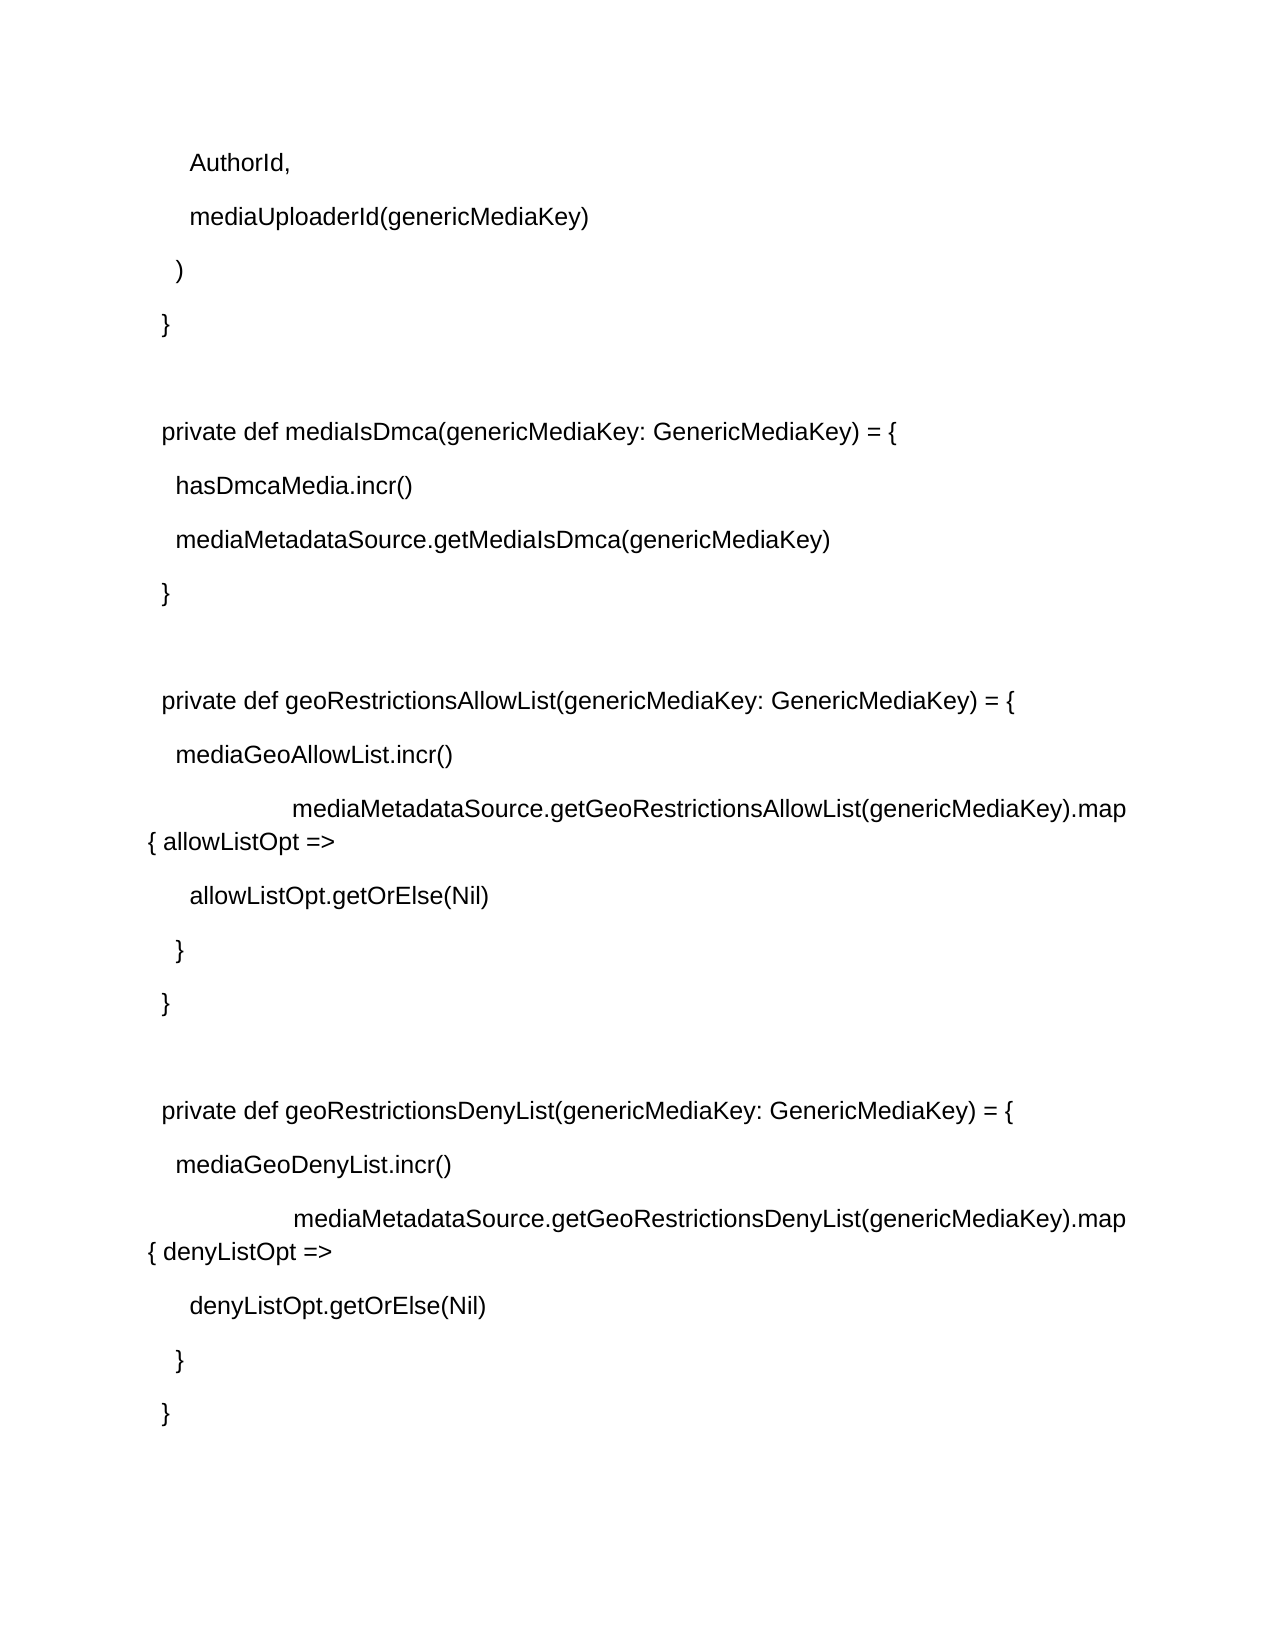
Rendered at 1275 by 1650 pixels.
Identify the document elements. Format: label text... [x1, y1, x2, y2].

text mediaMetadataSource.getMediaIsDmca(genericMediaKey) [148, 524, 1127, 553]
text mediaMetadataSource.getGeoRestrictionsAllowList(genericMediaKey).map { allowListOpt => [148, 794, 1127, 856]
text allowListOpt.getOrElse(Nil) [148, 881, 1127, 909]
text } [148, 934, 1127, 963]
text hasDmcaMedia.incr() [148, 471, 1127, 499]
text denyListOpt.getOrElse(Nil) [148, 1291, 1127, 1319]
text } [148, 1344, 1127, 1373]
text mediaGeoDenyList.incr() [148, 1150, 1127, 1179]
text mediaGeoAllowList.incr() [148, 740, 1127, 769]
text } [148, 309, 1127, 338]
text } [148, 988, 1127, 1017]
text private def geoRestrictionsDenyList(genericMediaKey: GenericMediaKey) = { [148, 1096, 1127, 1125]
text AuthorId, [148, 148, 1127, 176]
text mediaMetadataSource.getGeoRestrictionsDenyList(genericMediaKey).map { denyListOpt => [148, 1204, 1127, 1266]
text private def mediaIsDmca(genericMediaKey: GenericMediaKey) = { [148, 417, 1127, 446]
text } [148, 1398, 1127, 1427]
text mediaUploaderId(genericMediaKey) [148, 201, 1127, 230]
text } [148, 578, 1127, 607]
text ) [148, 255, 1127, 284]
text private def geoRestrictionsAllowList(genericMediaKey: GenericMediaKey) = { [148, 686, 1127, 715]
